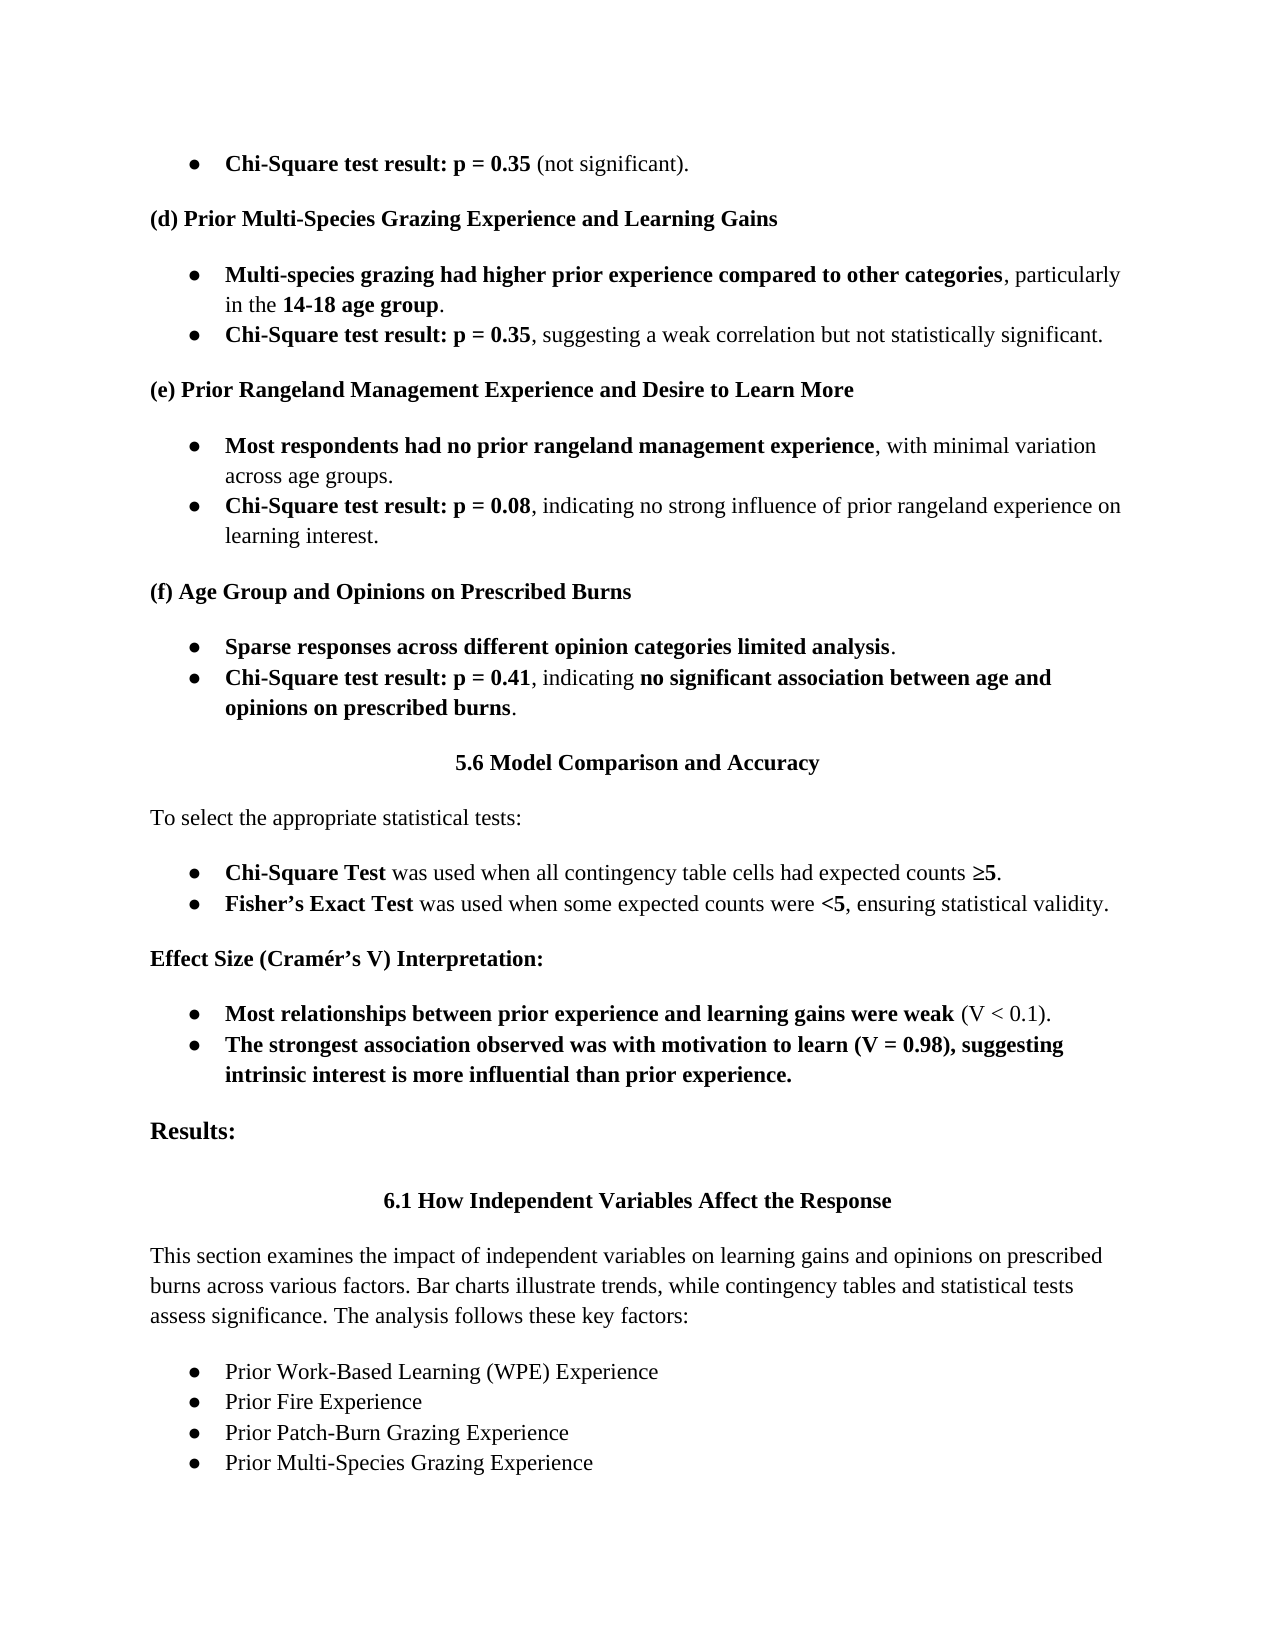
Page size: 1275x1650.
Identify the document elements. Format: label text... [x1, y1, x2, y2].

text (f) Age Group and Opinions on Prescribed Burns [150, 578, 1125, 604]
list Prior Multi-Species Grazing Experience [187, 1449, 1125, 1475]
list Most respondents had no prior rangeland management experience, with minimal variation across age groups. [187, 432, 1125, 488]
text (d) Prior Multi-Species Grazing Experience and Learning Gains [150, 205, 1125, 232]
text (e) Prior Rangeland Management Experience and Desire to Learn More [150, 377, 1125, 403]
list Chi-Square Test was used when all contingency table cells had expected counts ≥5. [187, 859, 1125, 886]
list Prior Work-Based Learning (WPE) Experience [187, 1358, 1125, 1384]
text This section examines the impact of independent variables on learning gains and opinions on prescribed burns across various factors. Bar charts illustrate trends, while contingency tables and statistical tests assess significance. The analysis follows these key factors: [150, 1242, 1125, 1329]
subtitle 5.6 Model Comparison and Accuracy [150, 749, 1125, 775]
text Effect Size (Cramér’s V) Interpretation: [150, 945, 1125, 972]
list Chi-Square test result: p = 0.08, indicating no strong influence of prior rangeland experience on learning interest. [187, 492, 1125, 549]
list Chi-Square test result: p = 0.35, suggesting a weak correlation but not statistically significant. [187, 321, 1125, 348]
list Most relationships between prior experience and learning gains were weak (V < 0.1). [187, 1000, 1125, 1027]
list Chi-Square test result: p = 0.35 (not significant). [187, 150, 1125, 176]
list Chi-Square test result: p = 0.41, indicating no significant association between age and opinions on prescribed burns. [187, 663, 1125, 720]
list Prior Patch-Burn Grazing Experience [187, 1418, 1125, 1445]
text To select the appropriate statistical tests: [150, 804, 1125, 831]
list Prior Fire Experience [187, 1388, 1125, 1414]
text Results: [150, 1116, 1125, 1145]
subtitle 6.1 How Independent Variables Affect the Response [150, 1187, 1125, 1213]
list Fisher’s Exact Test was used when some expected counts were <5, ensuring statistical validity. [187, 890, 1125, 916]
list Multi-species grazing had higher prior experience compared to other categories, particularly in the 14-18 age group. [187, 261, 1125, 317]
list The strongest association observed was with motivation to learn (V = 0.98), suggesting intrinsic interest is more influential than prior experience. [187, 1031, 1125, 1087]
list Sparse responses across different opinion categories limited analysis. [187, 633, 1125, 659]
